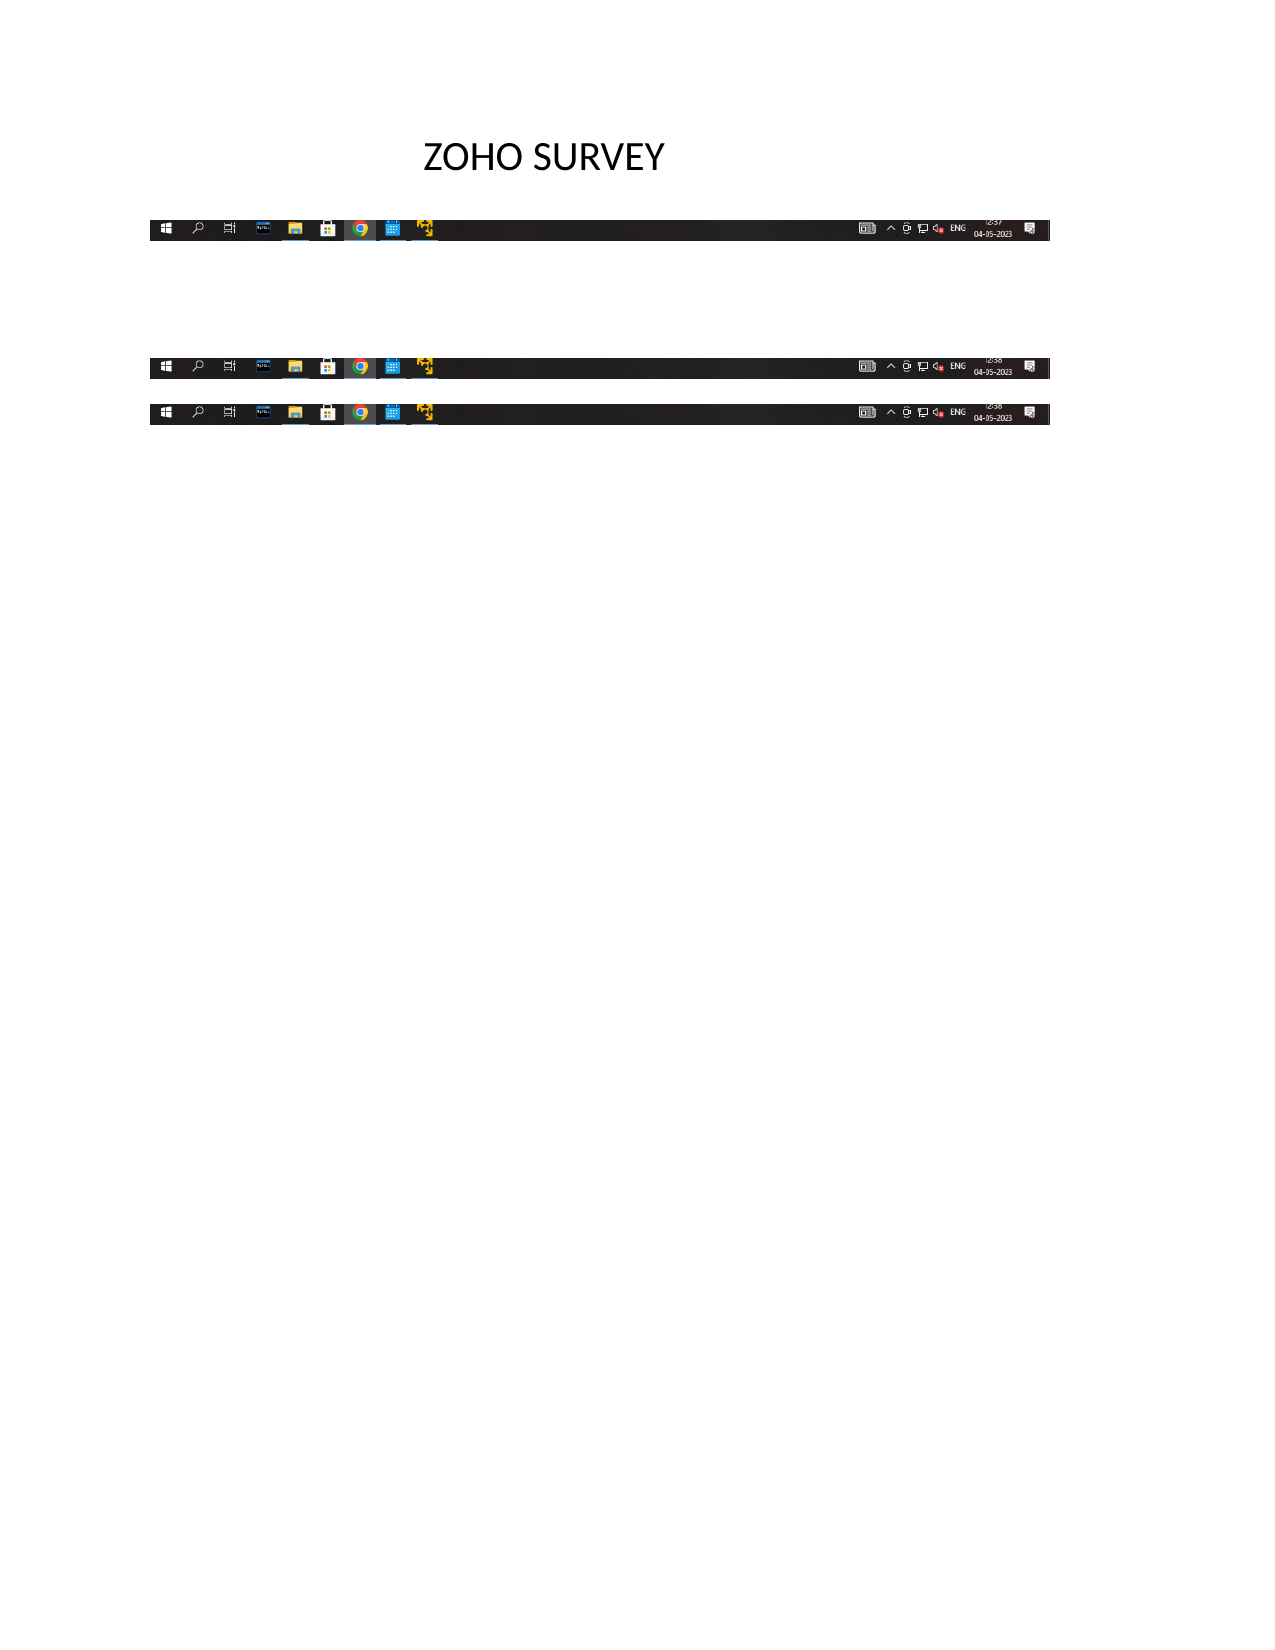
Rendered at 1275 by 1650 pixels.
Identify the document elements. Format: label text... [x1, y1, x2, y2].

text ZOHO SURVEY [150, 150, 1125, 175]
